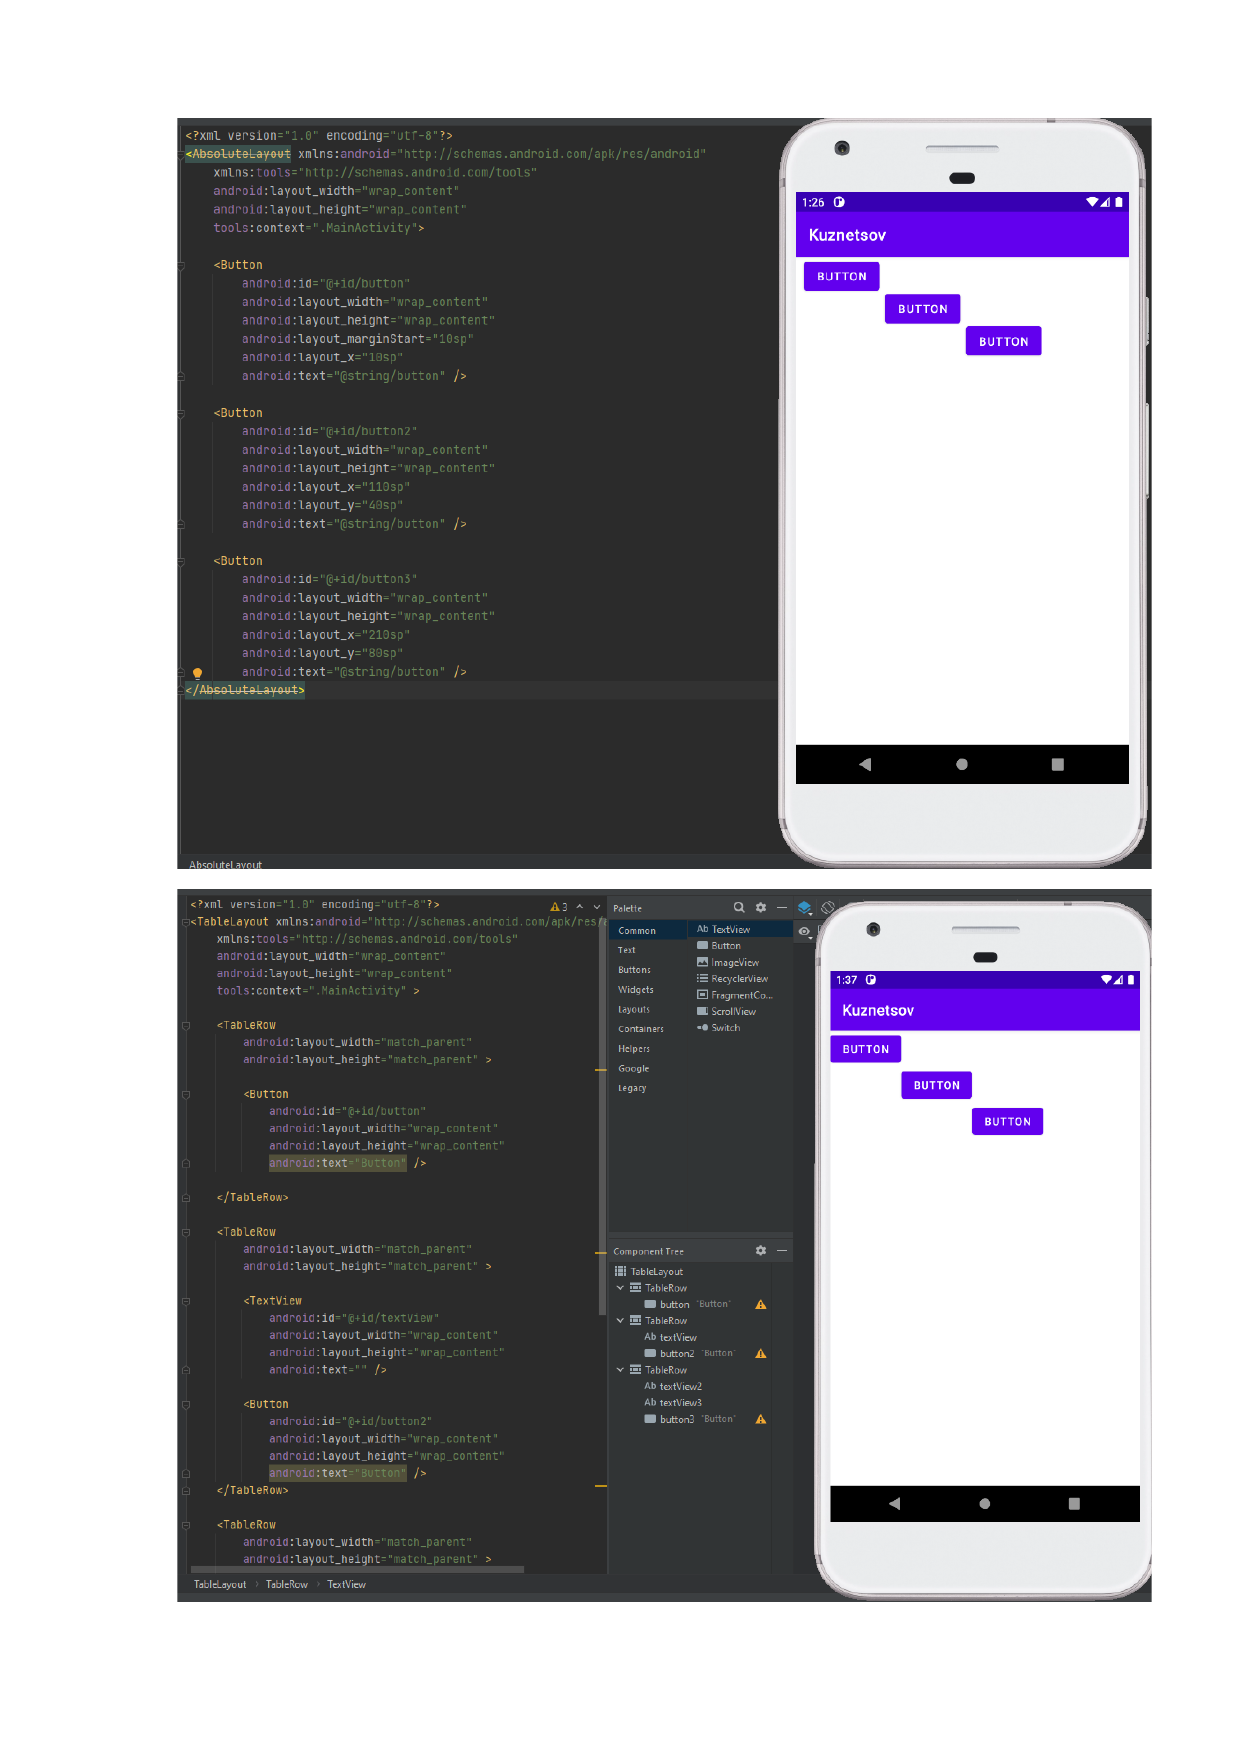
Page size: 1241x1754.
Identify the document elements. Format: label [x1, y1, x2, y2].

picture [177, 889, 1152, 1602]
picture [177, 118, 1152, 869]
